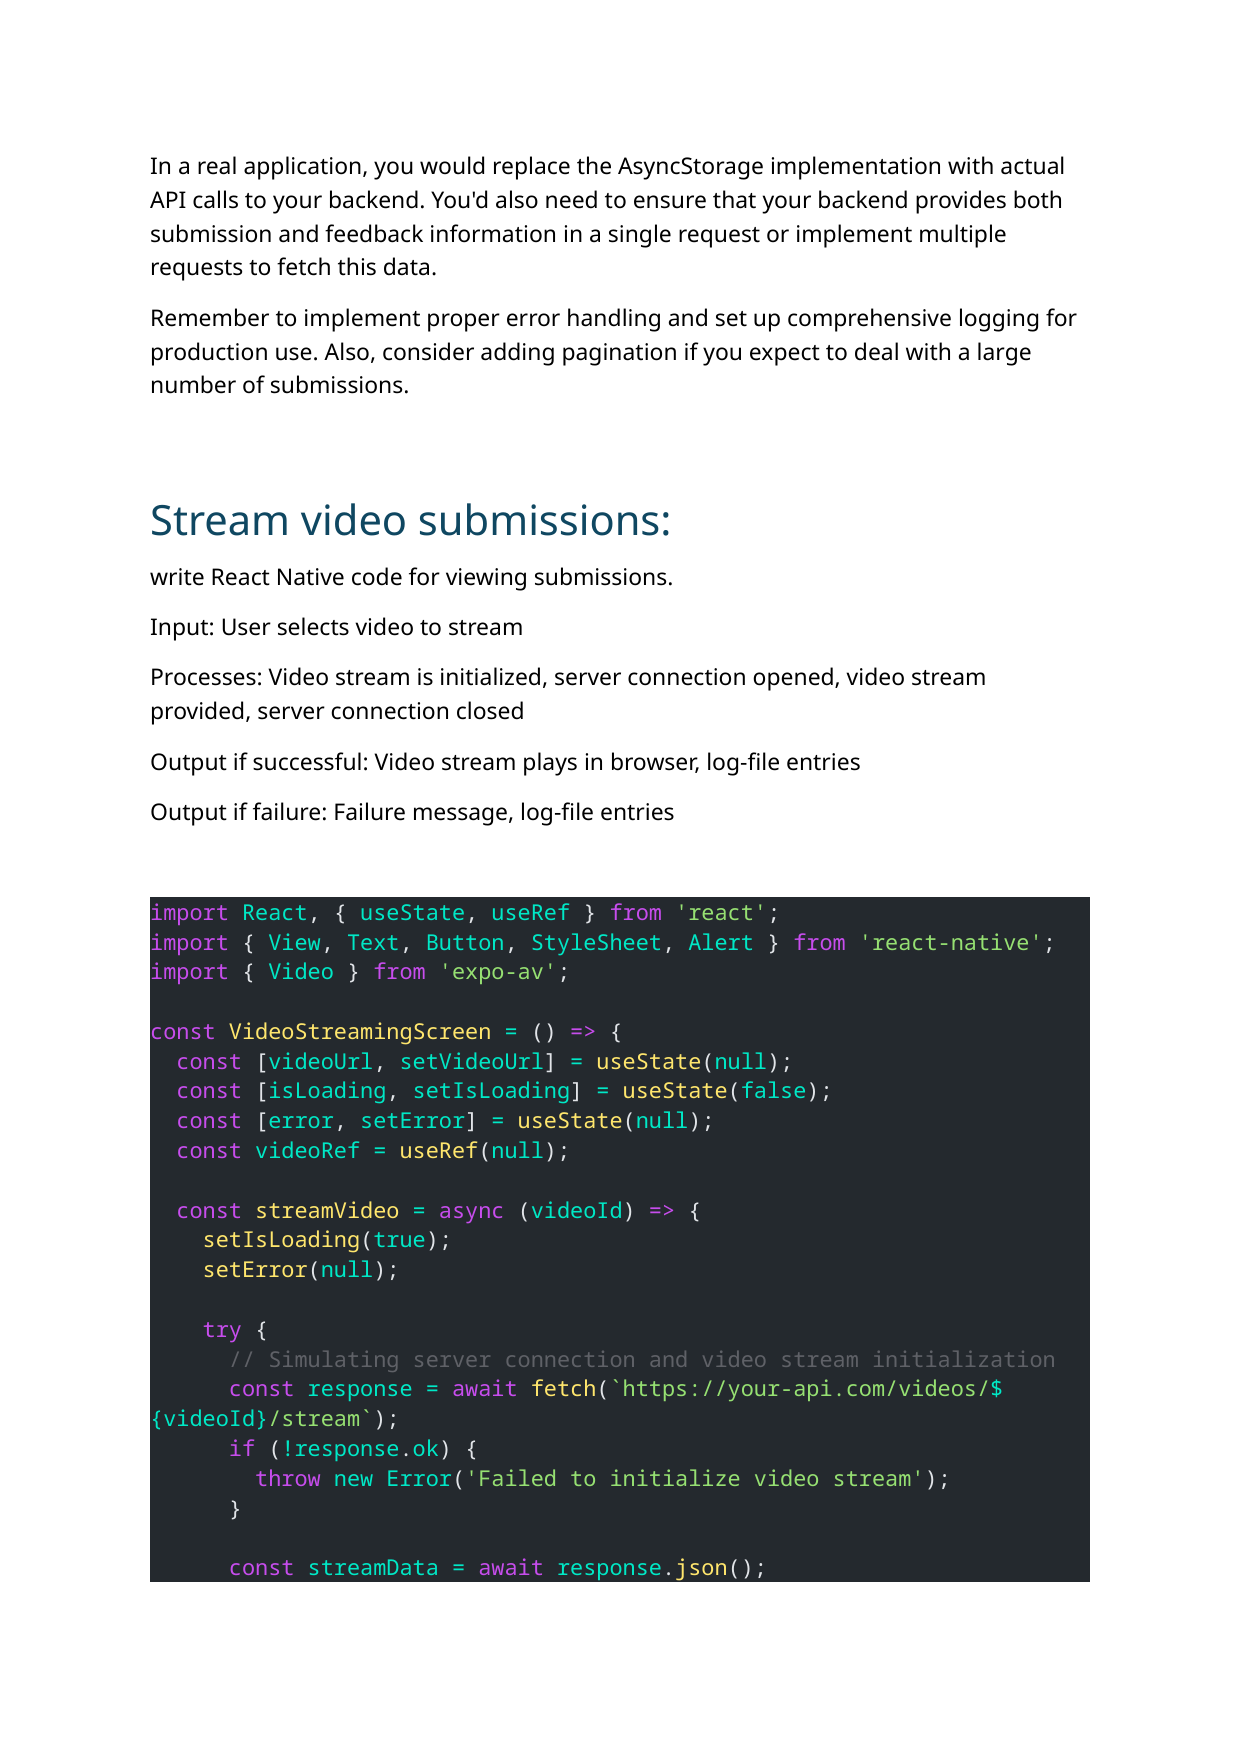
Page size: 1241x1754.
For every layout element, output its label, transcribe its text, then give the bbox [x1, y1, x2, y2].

text const streamData = await response.json(); [150, 1552, 1090, 1582]
text const streamVideo = async (videoId) => { [150, 1194, 1090, 1224]
text In a real application, you would replace the AsyncStorage implementation with actual API calls to your backend. You'd also need to ensure that your backend provides both submission and feedback information in a single request or implement multiple requests to fetch this data. [150, 150, 1090, 282]
text setIsLoading(true); [150, 1224, 1090, 1254]
text setError(null); [150, 1254, 1090, 1284]
text const [videoUrl, setVideoUrl] = useState(null); [150, 1046, 1090, 1075]
text Input: User selects video to stream [150, 611, 1090, 642]
text write React Native code for viewing submissions. [150, 560, 1090, 592]
text const videoRef = useRef(null); [150, 1135, 1090, 1165]
text Remember to implement proper error handling and set up comprehensive logging for production use. Also, consider adding pagination if you expect to deal with a large number of submissions. [150, 302, 1090, 400]
text Output if failure: Failure message, log-file entries [150, 796, 1090, 827]
subtitle Stream video submissions: [150, 491, 1090, 548]
text Processes: Video stream is initialized, server connection opened, video stream provided, server connection closed [150, 661, 1090, 726]
text const VideoStreamingScreen = () => { [150, 1016, 1090, 1046]
text try { [150, 1314, 1090, 1343]
text // Simulating server connection and video stream initialization [150, 1343, 1090, 1373]
text import { View, Text, Button, StyleSheet, Alert } from 'react-native'; [150, 926, 1090, 956]
text } [150, 1492, 1090, 1522]
text import React, { useState, useRef } from 'react'; [150, 897, 1090, 926]
text const response = await fetch(`https://your-api.com/videos/${videoId}/stream`); [150, 1373, 1090, 1433]
text throw new Error('Failed to initialize video stream'); [150, 1463, 1090, 1492]
text if (!response.ok) { [150, 1433, 1090, 1463]
text Output if successful: Video stream plays in browser, log-file entries [150, 745, 1090, 777]
text import { Video } from 'expo-av'; [150, 956, 1090, 986]
text const [error, setError] = useState(null); [150, 1105, 1090, 1135]
text const [isLoading, setIsLoading] = useState(false); [150, 1075, 1090, 1105]
